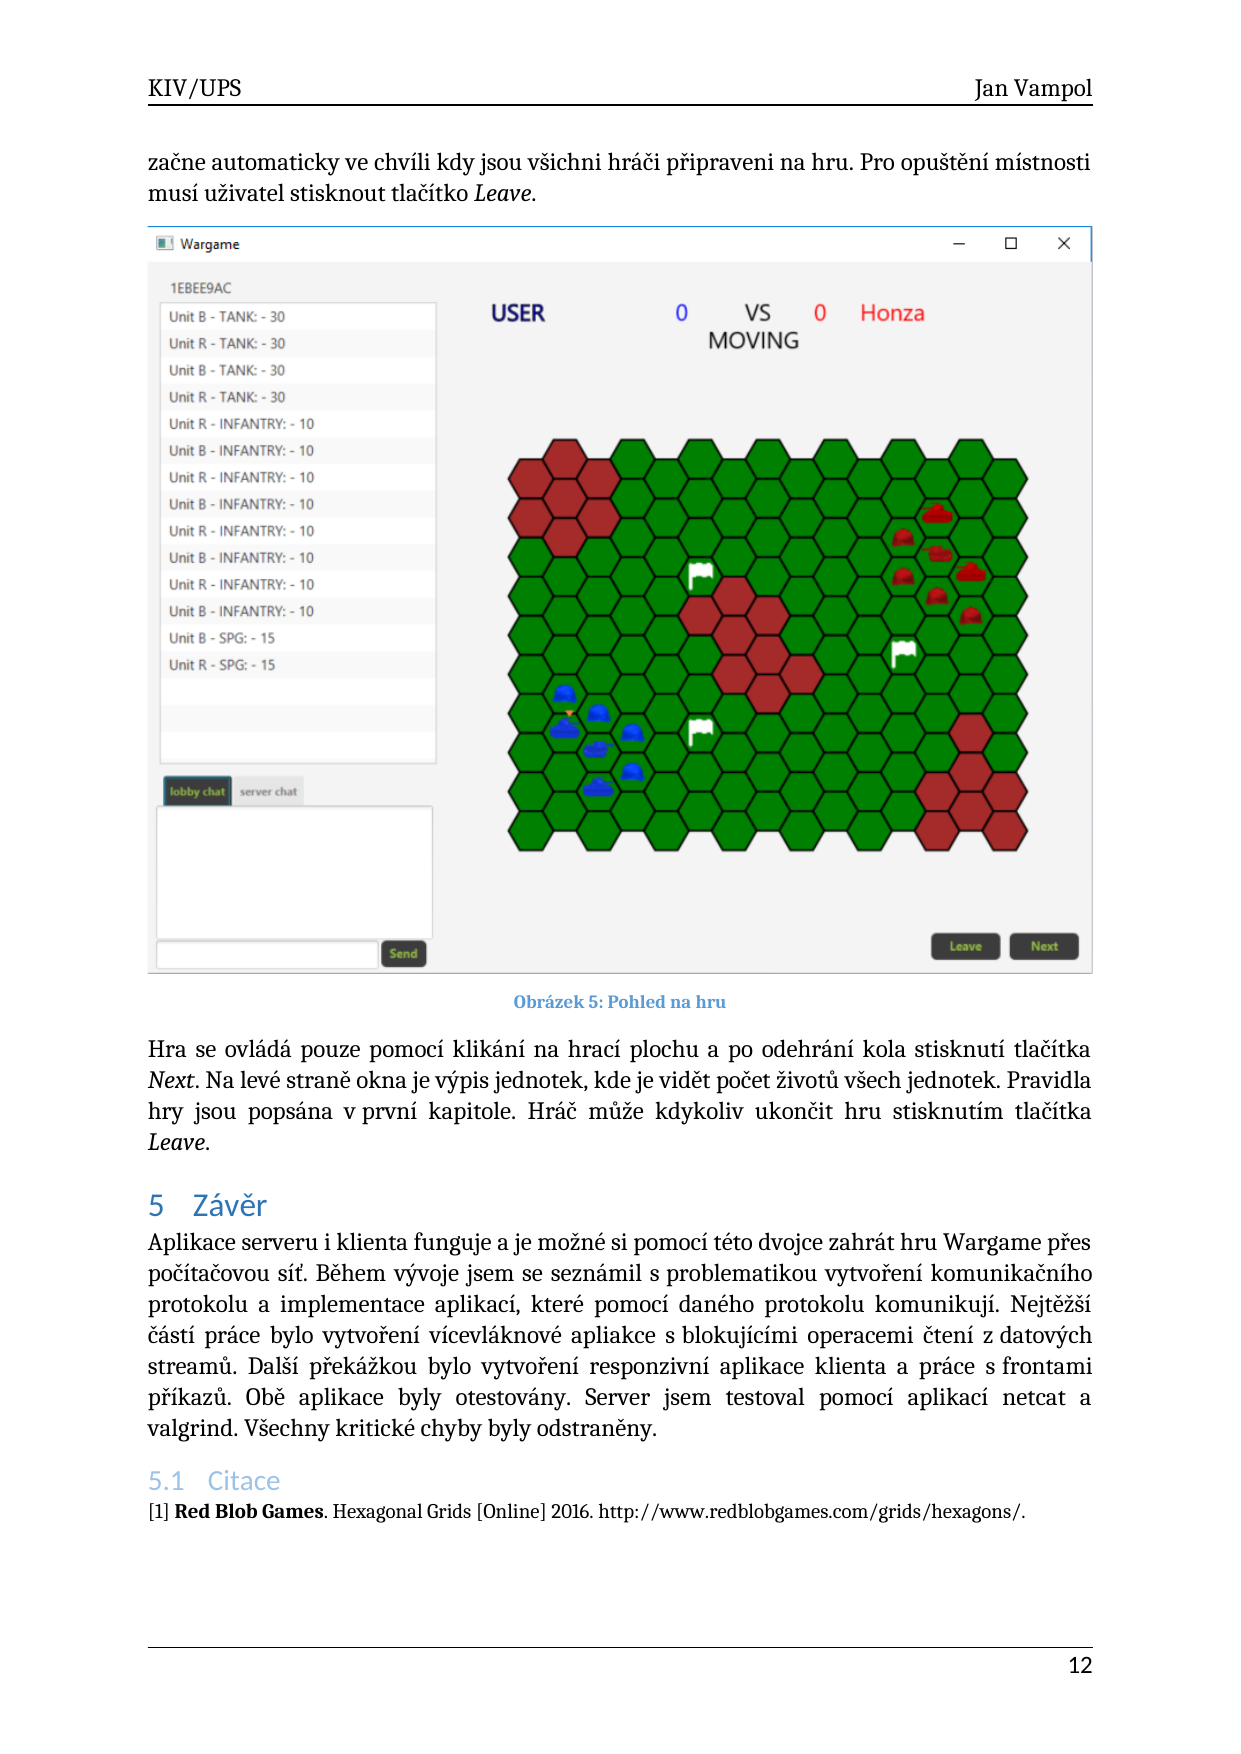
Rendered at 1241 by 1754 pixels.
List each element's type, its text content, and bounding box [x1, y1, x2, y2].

subtitle Citace [148, 1462, 1093, 1497]
subtitle Závěr [148, 1184, 1093, 1224]
text Hra se ovládá pouze pomocí klikání na hrací plochu a po odehrání kola stisknutí tlačítka Next. Na levé straně okna je výpis jednotek, kde je vidět počet životů všech jednotek. Pravidla hry jsou popsána v první kapitole. Hráč může kdykoliv ukončit hru stisknutím tlačítka Leave. [148, 1034, 1093, 1156]
picture [147, 226, 1093, 974]
text Obrázek 5: Pohled na hru [148, 992, 1093, 1014]
text Aplikace serveru i klienta funguje a je možné si pomocí této dvojce zahrát hru Wargame přes počítačovou síť. Během vývoje jsem se seznámil s problematikou vytvoření komunikačního protokolu a implementace aplikací, které pomocí daného protokolu komunikují. Nejtěžší částí práce bylo vytvoření vícevláknové apliakce s blokujícími operacemi čtení z datových streamů. Další překážkou bylo vytvoření responzivní aplikace klienta a práce s frontami příkazů. Obě aplikace byly otestovány. Server jsem testoval pomocí aplikací netcat a valgrind. Všechny kritické chyby byly odstraněny. [148, 1228, 1093, 1443]
text [1] Red Blob Games. Hexagonal Grids [Online] 2016. http://www.redblobgames.com/grids/hexagons/. [148, 1500, 1093, 1524]
